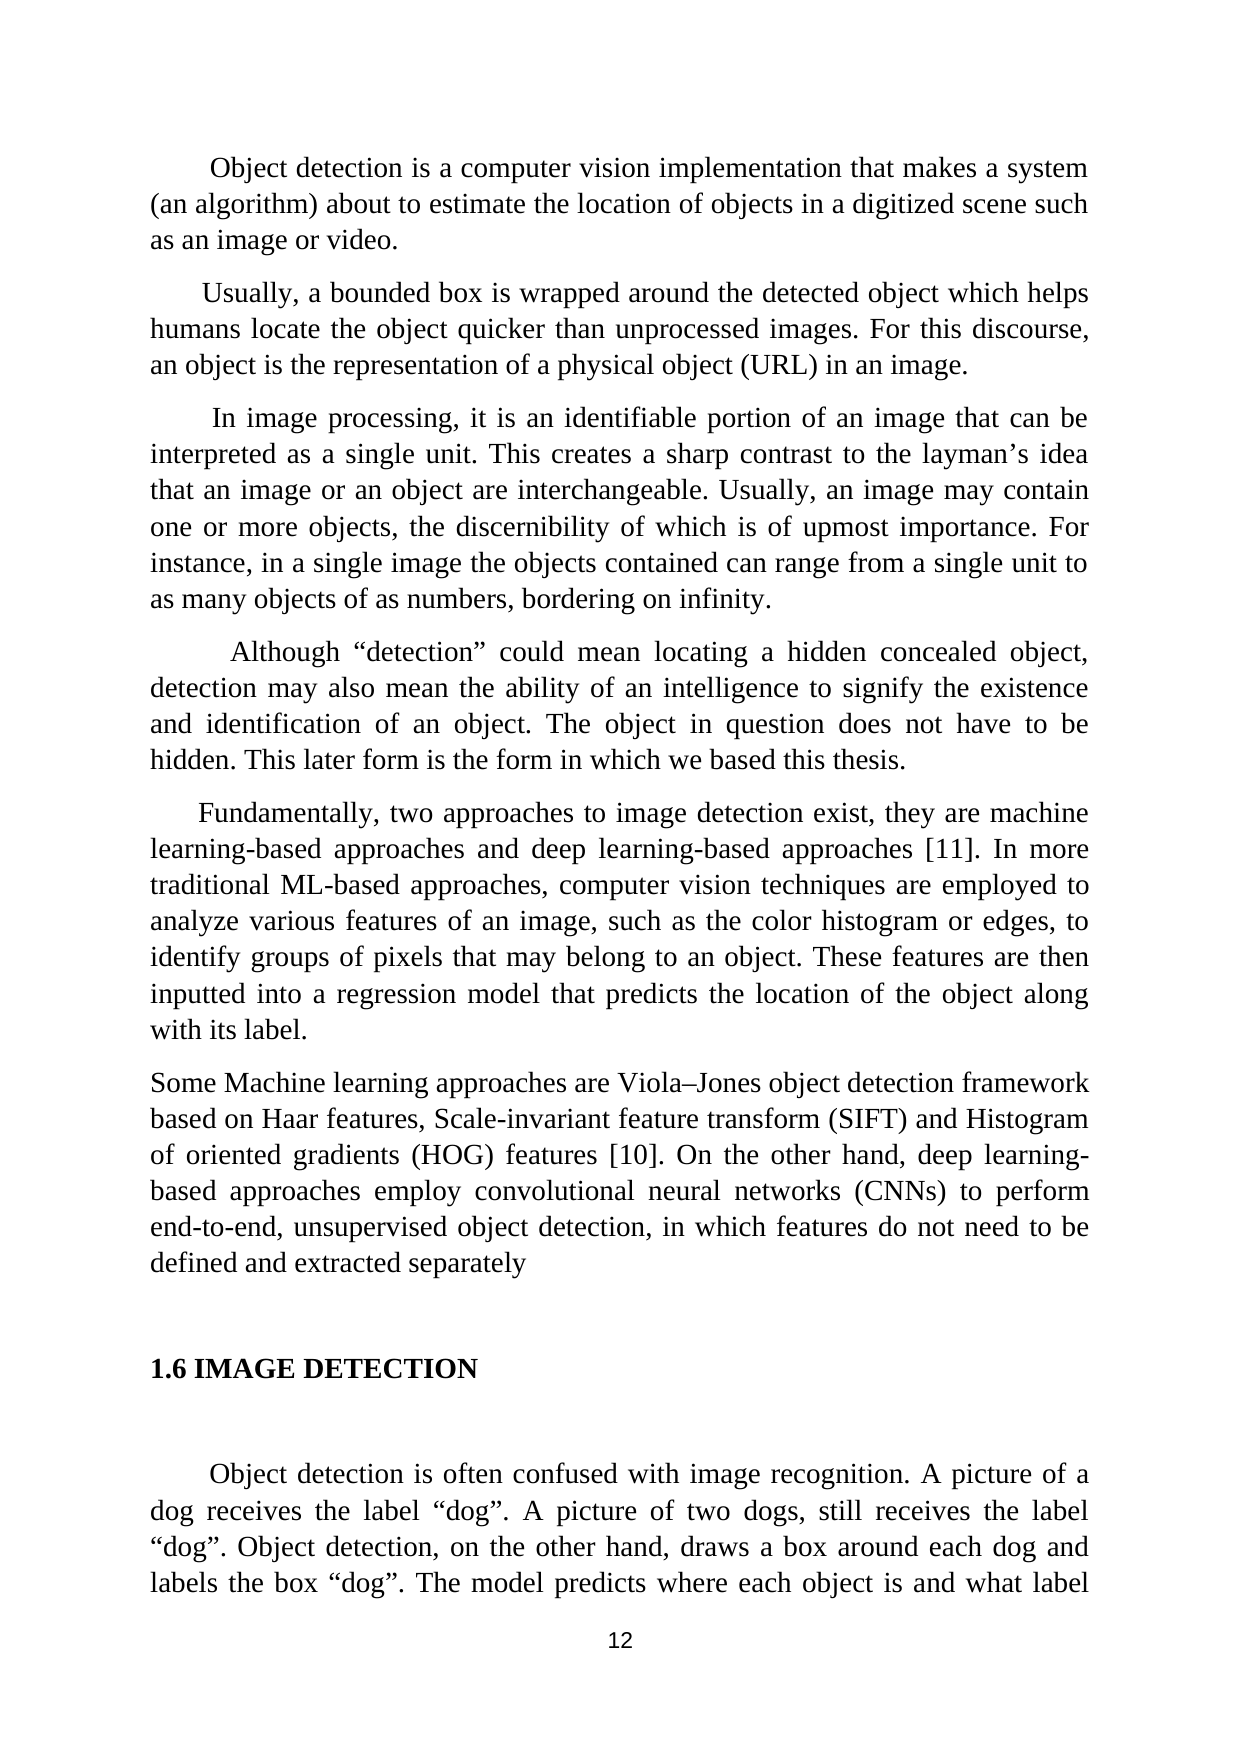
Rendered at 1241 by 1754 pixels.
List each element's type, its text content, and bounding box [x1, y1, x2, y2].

text Fundamentally, two approaches to image detection exist, they are machine learning-based approaches and deep learning-based approaches [11]. In more traditional ML-based approaches, computer vision techniques are employed to analyze various features of an image, such as the color histogram or edges, to identify groups of pixels that may belong to an object. These features are then inputted into a regression model that predicts the location of the object along with its label. [150, 795, 1090, 1045]
text Usually, a bounded box is wrapped around the detected object which helps humans locate the object quicker than unprocessed images. For this discourse, an object is the representation of a physical object (URL) in an image. [150, 275, 1090, 381]
text 1.6 IMAGE DETECTION [150, 1351, 1090, 1384]
text Object detection is a computer vision implementation that makes a system (an algorithm) about to estimate the location of objects in a digitized scene such as an image or video. [150, 150, 1090, 256]
text Some Machine learning approaches are Viola–Jones object detection framework based on Haar features, Scale-invariant feature transform (SIFT) and Histogram of oriented gradients (HOG) features [10]. On the other hand, deep learning-based approaches employ convolutional neural networks (CNNs) to perform end-to-end, unsupervised object detection, in which features do not need to be defined and extracted separately [150, 1065, 1090, 1279]
text In image processing, it is an identifiable portion of an image that can be interpreted as a single unit. This creates a sharp contrast to the layman’s idea that an image or an object are interchangeable. Usually, an image may contain one or more objects, the discernibility of which is of upmost importance. For instance, in a single image the objects contained can range from a single unit to as many objects of as numbers, bordering on infinity. [150, 400, 1090, 614]
text Although “detection” could mean locating a hidden concealed object, detection may also mean the ability of an intelligence to signify the existence and identification of an object. The object in question does not have to be hidden. This later form is the form in which we based this thesis. [150, 634, 1090, 776]
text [150, 1457, 1090, 1599]
